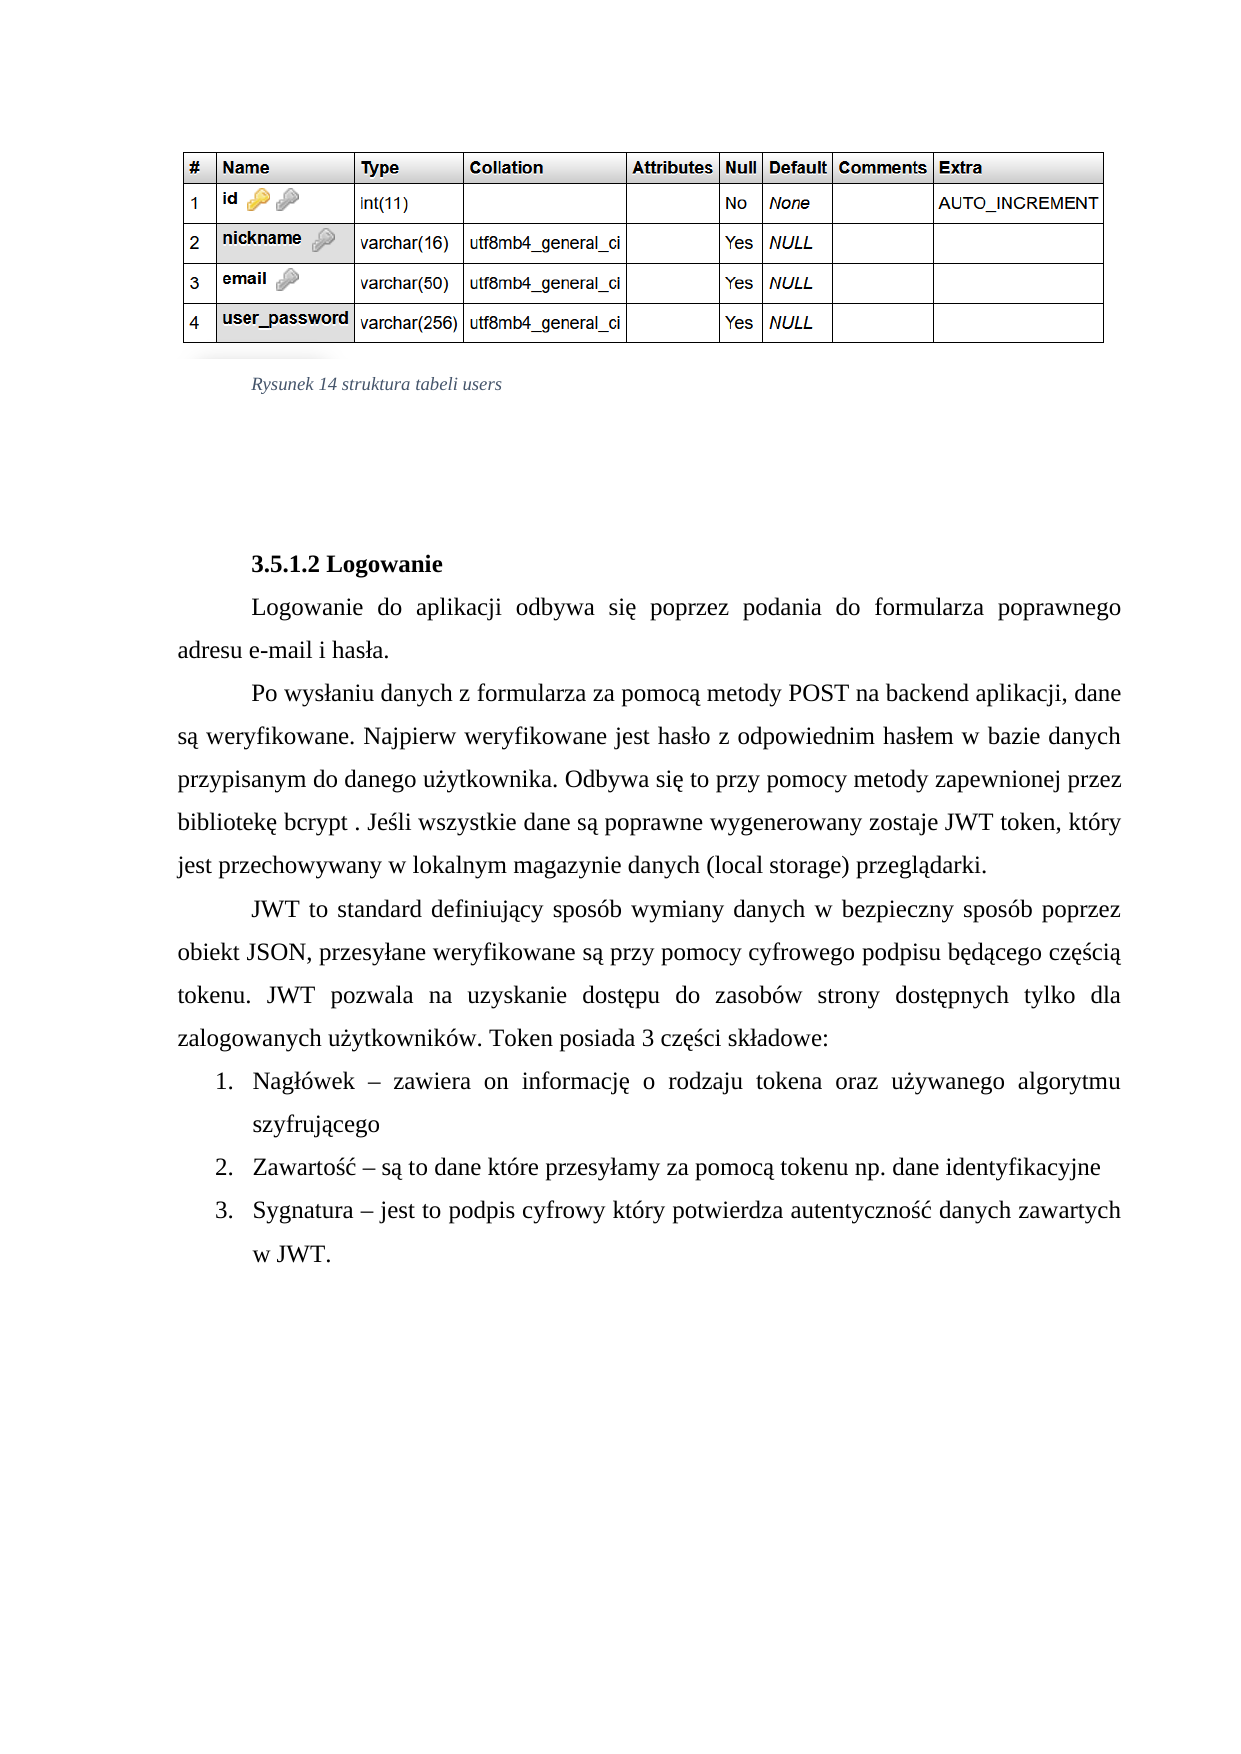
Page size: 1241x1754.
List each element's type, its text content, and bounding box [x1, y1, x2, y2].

list Sygnatura – jest to podpis cyfrowy który potwierdza autentyczność danych zawartych w JWT. [215, 1196, 1122, 1267]
subtitle 3.5.1.2 Logowanie [177, 549, 1122, 577]
text Po wysłaniu danych z formularza za pomocą metody POST na backend aplikacji, dane są weryfikowane. Najpierw weryfikowane jest hasło z odpowiednim hasłem w bazie danych przypisanym do danego użytkownika. Odbywa się to przy pomocy metody zapewnionej przez bibliotekę bcrypt . Jeśli wszystkie dane są poprawne wygenerowany zostaje JWT token, który jest przechowywany w lokalnym magazynie danych (local storage) przeglądarki. [177, 678, 1122, 879]
picture [177, 147, 1122, 359]
list Zawartość – są to dane które przesyłamy za pomocą tokenu np. dane identyfikacyjne [215, 1152, 1122, 1181]
text Logowanie do aplikacji odbywa się poprzez podania do formularza poprawnego adresu e-mail i hasła. [177, 592, 1122, 664]
text JWT to standard definiujący sposób wymiany danych w bezpieczny sposób poprzez obiekt JSON, przesyłane weryfikowane są przy pomocy cyfrowego podpisu będącego częścią tokenu. JWT pozwala na uzyskanie dostępu do zasobów strony dostępnych tylko dla zalogowanych użytkowników. Token posiada 3 części składowe: [177, 894, 1122, 1052]
list Nagłówek – zawiera on informację o rodzaju tokena oraz używanego algorytmu szyfrującego [215, 1066, 1122, 1138]
text Rysunek 14 struktura tabeli users [177, 373, 1122, 394]
